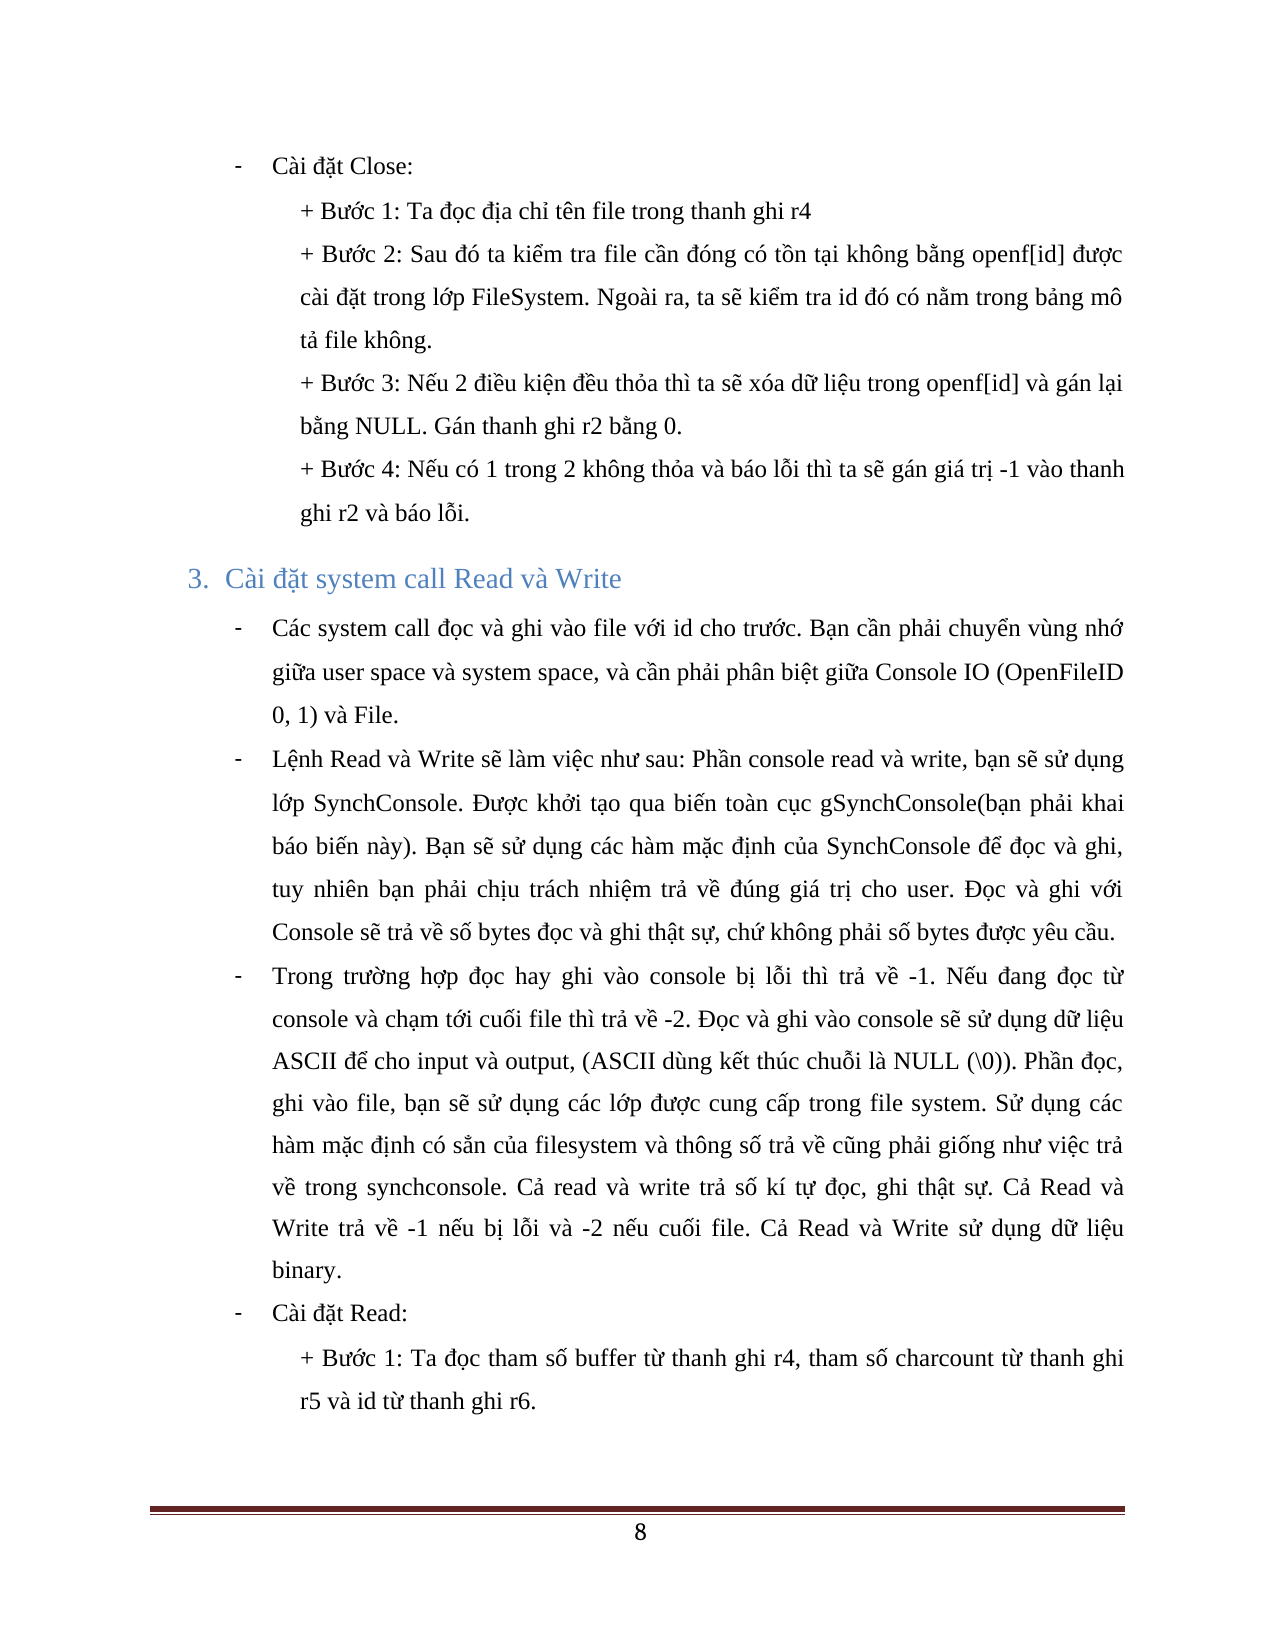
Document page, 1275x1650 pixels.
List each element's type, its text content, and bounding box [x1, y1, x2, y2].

subtitle Cài đặt system call Read và Write [187, 562, 1125, 595]
list Trong trường hợp đọc hay ghi vào console bị lỗi thì trả về -1. Nếu đang đọc từ console và chạm tới cuối file thì trả về -2. Đọc và ghi vào console sẽ sử dụng dữ liệu ASCII để cho input và output, (ASCII dùng kết thúc chuỗi là NULL (\0)). Phần đọc, ghi vào file, bạn sẽ sử dụng các lớp được cung cấp trong file system. Sử dụng các hàm mặc định có sẳn của filesystem và thông số trả về cũng phải giống như việc trả về trong synchconsole. Cả read và write trả số kí tự đọc, ghi thật sự. Cả Read và Write trả về -1 nếu bị lỗi và -2 nếu cuối file. Cả Read và Write sử dụng dữ liệu binary. [234, 960, 1125, 1284]
list Lệnh Read và Write sẽ làm việc như sau: Phần console read và write, bạn sẽ sử dụng lớp SynchConsole. Được khởi tạo qua biến toàn cục gSynchConsole(bạn phải khai báo biến này). Bạn sẽ sử dụng các hàm mặc định của SynchConsole để đọc và ghi, tuy nhiên bạn phải chịu trách nhiệm trả về đúng giá trị cho user. Đọc và ghi với Console sẽ trả về số bytes đọc và ghi thật sự, chứ không phải số bytes được yêu cầu. [234, 743, 1125, 946]
list Cài đặt Close: [234, 150, 1125, 181]
list + Bước 4: Nếu có 1 trong 2 không thỏa và báo lỗi thì ta sẽ gán giá trị -1 vào thanh ghi r2 và báo lỗi. [300, 454, 1125, 526]
list + Bước 3: Nếu 2 điều kiện đều thỏa thì ta sẽ xóa dữ liệu trong openf[id] và gán lại bằng NULL. Gán thanh ghi r2 bằng 0. [300, 368, 1125, 440]
list Cài đặt Read: [234, 1297, 1125, 1328]
list + Bước 2: Sau đó ta kiểm tra file cần đóng có tồn tại không bằng openf[id] được cài đặt trong lớp FileSystem. Ngoài ra, ta sẽ kiểm tra id đó có nằm trong bảng mô tả file không. [300, 239, 1125, 354]
list + Bước 1: Ta đọc tham số buffer từ thanh ghi r4, tham số charcount từ thanh ghi r5 và id từ thanh ghi r6. [300, 1343, 1125, 1415]
list Các system call đọc và ghi vào file với id cho trước. Bạn cần phải chuyển vùng nhớ giữa user space và system space, và cần phải phân biệt giữa Console IO (OpenFileID 0, 1) và File. [234, 612, 1125, 729]
list + Bước 1: Ta đọc địa chỉ tên file trong thanh ghi r4 [300, 196, 1125, 224]
